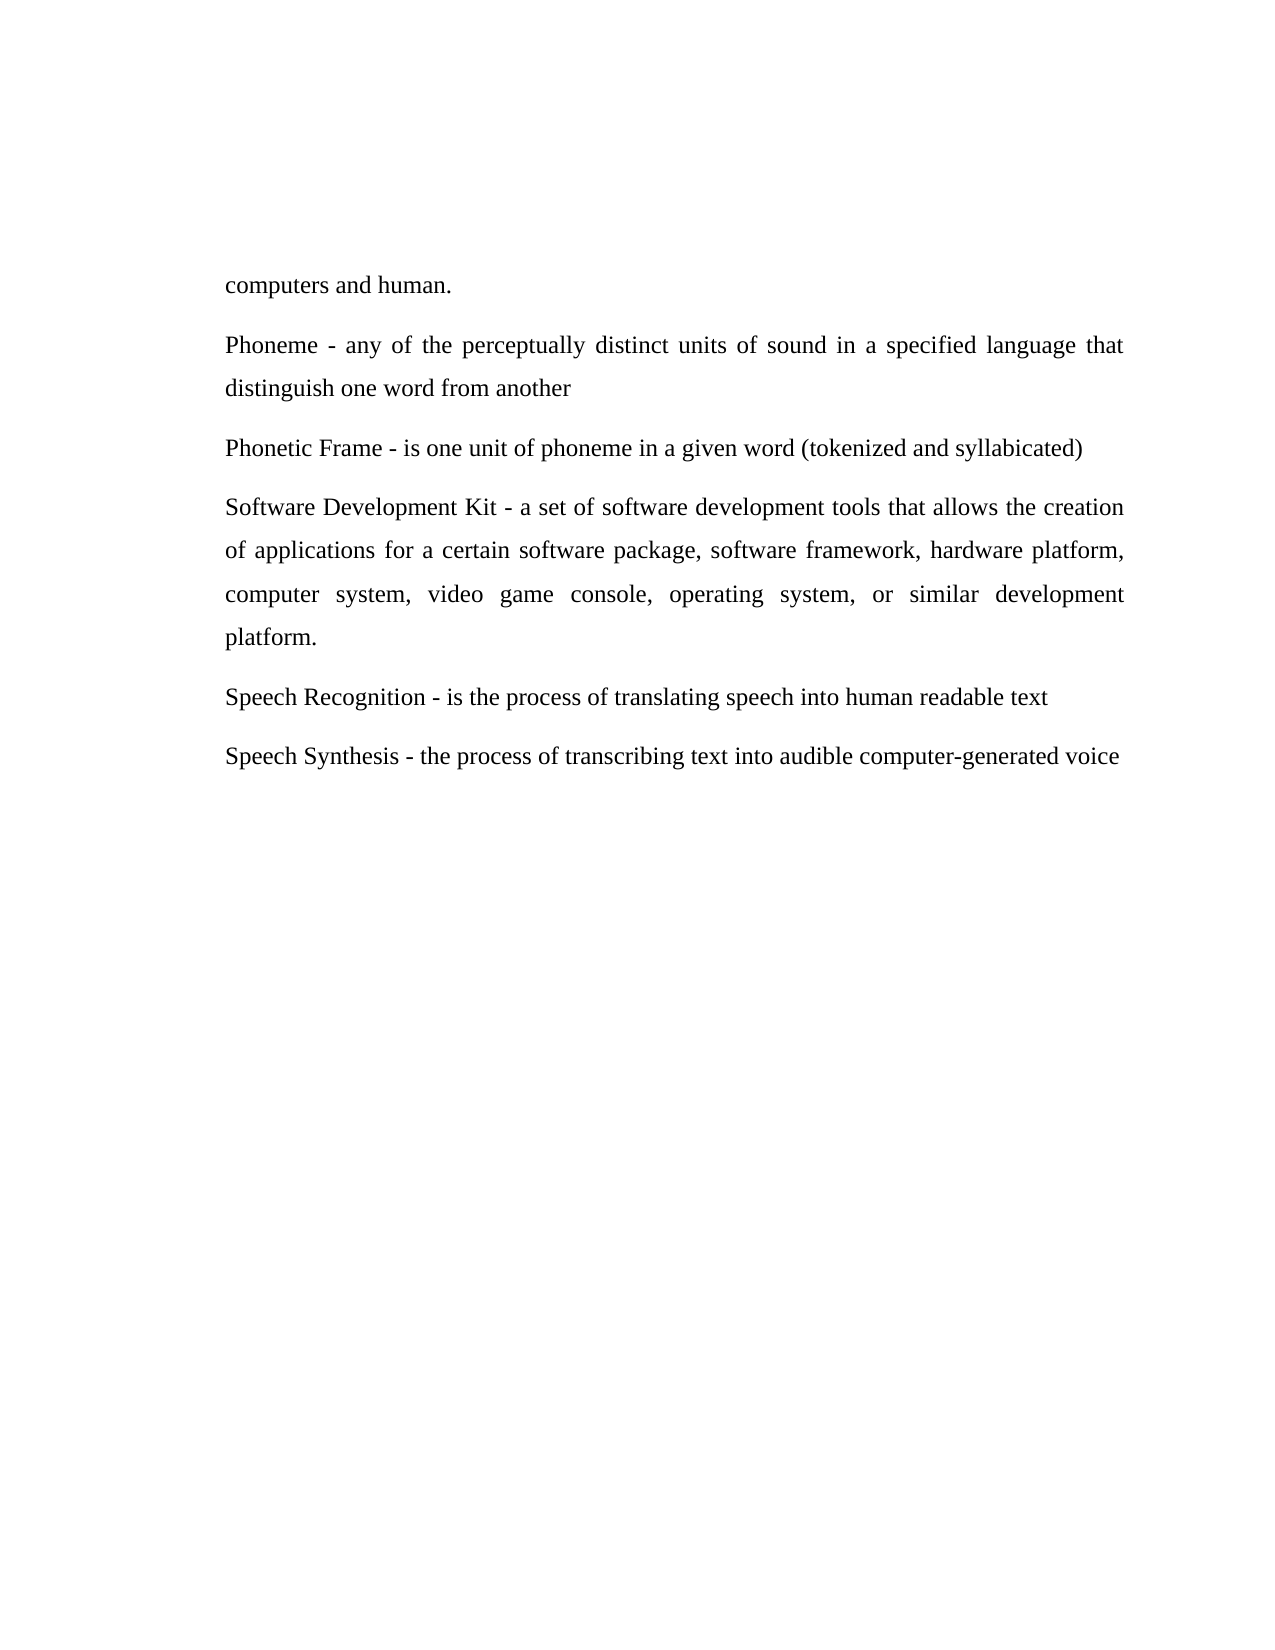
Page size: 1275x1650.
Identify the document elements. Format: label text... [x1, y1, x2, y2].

text Speech Synthesis - the process of transcribing text into audible computer-generated voice [225, 741, 1125, 770]
text Software Development Kit - a set of software development tools that allows the creation of applications for a certain software package, software framework, hardware platform, computer system, video game console, operating system, or similar development platform. [225, 492, 1125, 651]
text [225, 270, 1125, 299]
text Phonetic Frame - is one unit of phoneme in a given word (tokenized and syllabicated) [225, 433, 1125, 461]
text Phoneme - any of the perceptually distinct units of sound in a specified language that distinguish one word from another [225, 330, 1125, 402]
text Speech Recognition - is the process of translating speech into human readable text [225, 682, 1125, 710]
